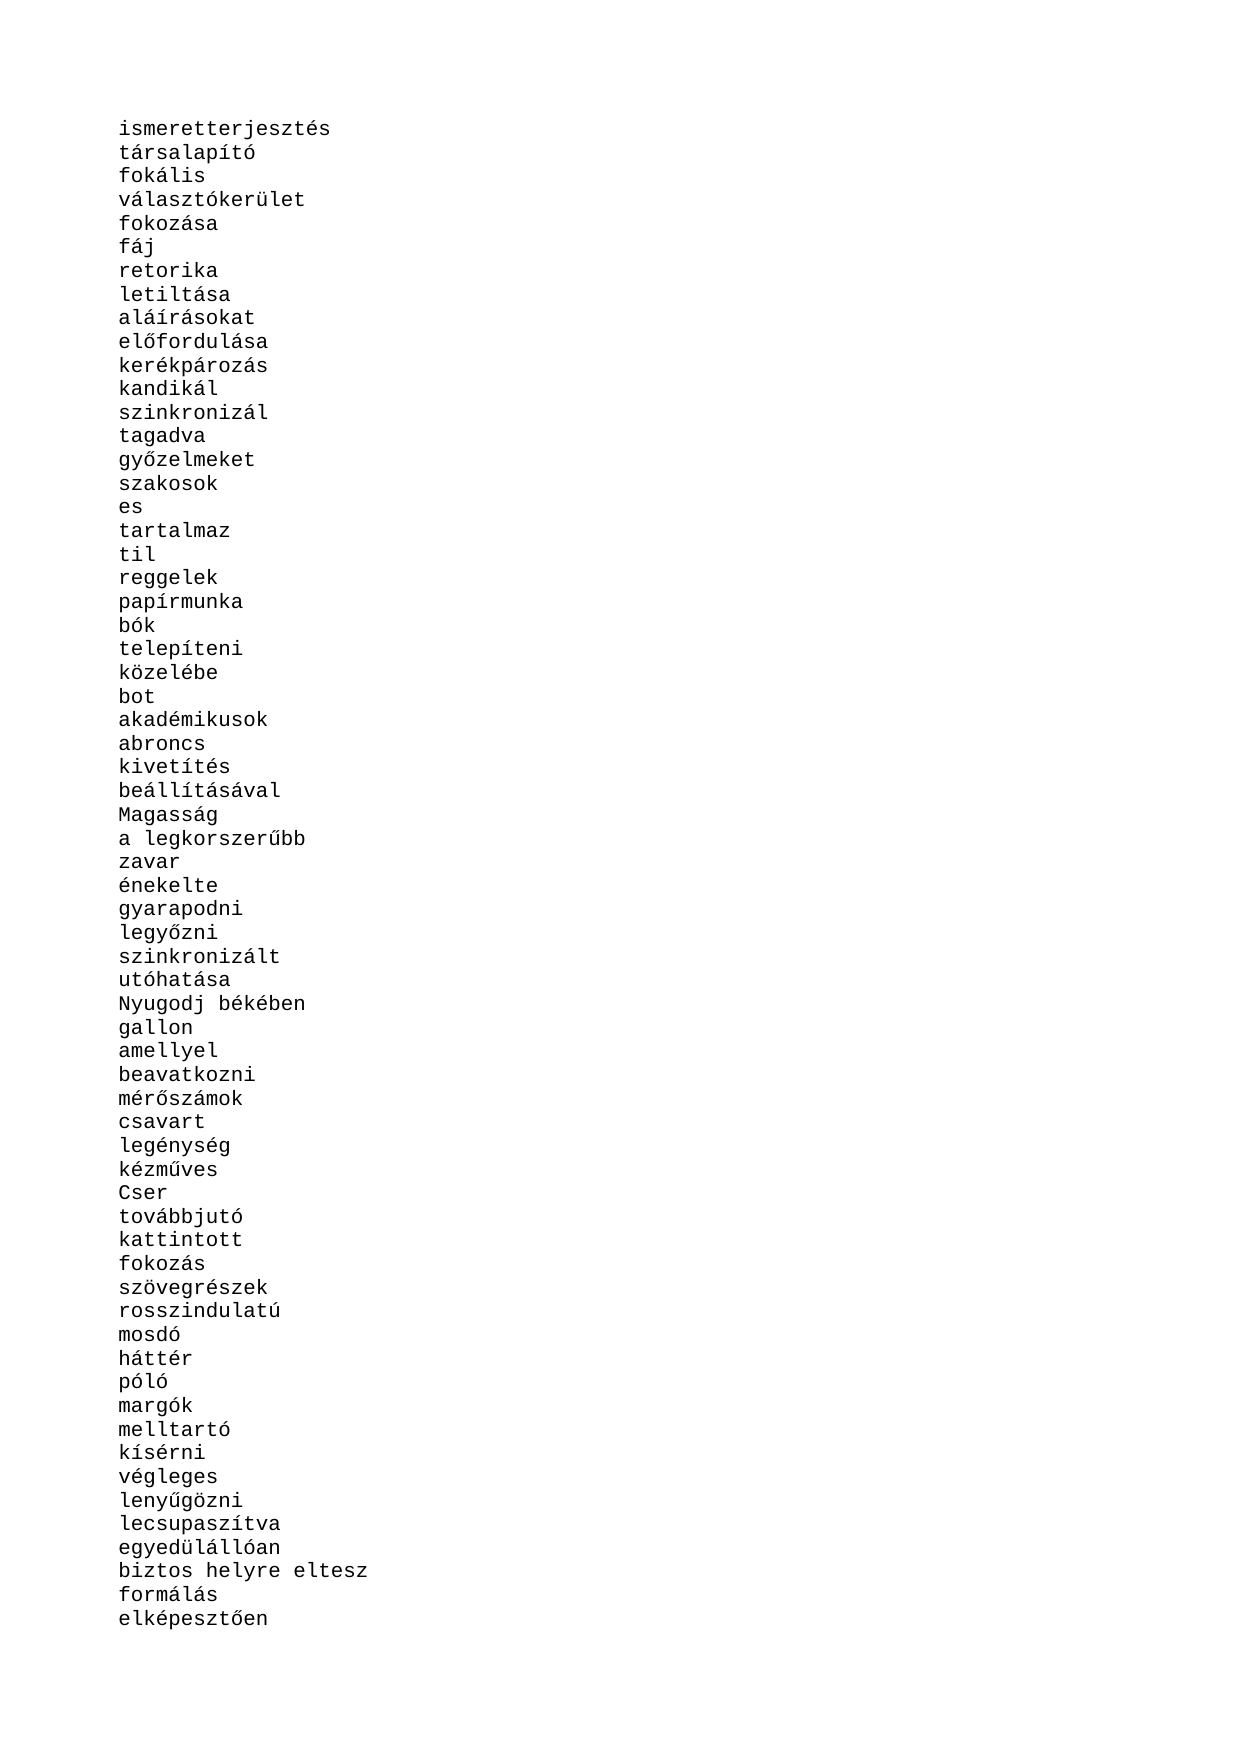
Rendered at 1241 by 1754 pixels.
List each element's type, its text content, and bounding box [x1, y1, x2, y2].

text Magasság [118, 804, 1122, 827]
text amellyel [118, 1040, 1122, 1064]
text szinkronizált [118, 946, 1122, 969]
text tartalmaz [118, 520, 1122, 544]
text szövegrészek [118, 1277, 1122, 1300]
text melltartó [118, 1419, 1122, 1442]
text lenyűgözni [118, 1489, 1122, 1513]
text rosszindulatú [118, 1300, 1122, 1324]
text margók [118, 1395, 1122, 1419]
text továbbjutó [118, 1206, 1122, 1229]
text énekelte [118, 875, 1122, 898]
text beavatkozni [118, 1064, 1122, 1088]
text zavar [118, 851, 1122, 875]
text választókerület [118, 189, 1122, 213]
text es [118, 496, 1122, 520]
text kandikál [118, 378, 1122, 402]
text egyedülállóan [118, 1537, 1122, 1561]
text győzelmeket [118, 449, 1122, 473]
text előfordulása [118, 331, 1122, 354]
text kísérni [118, 1442, 1122, 1466]
text elképesztően [118, 1608, 1122, 1631]
text társalapító [118, 142, 1122, 165]
text Nyugodj békében [118, 993, 1122, 1017]
text kerékpározás [118, 354, 1122, 378]
text gyarapodni [118, 898, 1122, 922]
text legyőzni [118, 922, 1122, 946]
text póló [118, 1371, 1122, 1395]
text kézműves [118, 1158, 1122, 1182]
text tagadva [118, 426, 1122, 449]
text csavart [118, 1111, 1122, 1135]
text retorika [118, 260, 1122, 284]
text kivetítés [118, 757, 1122, 780]
text mérőszámok [118, 1088, 1122, 1111]
text telepíteni [118, 638, 1122, 662]
text fokális [118, 165, 1122, 189]
text Cser [118, 1182, 1122, 1206]
text formálás [118, 1584, 1122, 1608]
text háttér [118, 1348, 1122, 1371]
text végleges [118, 1466, 1122, 1489]
text legénység [118, 1135, 1122, 1158]
text gallon [118, 1017, 1122, 1040]
text papírmunka [118, 591, 1122, 615]
text szakosok [118, 473, 1122, 496]
text utóhatása [118, 969, 1122, 993]
text fokozása [118, 213, 1122, 236]
text letiltása [118, 284, 1122, 307]
text fokozás [118, 1253, 1122, 1277]
text abroncs [118, 733, 1122, 757]
text reggelek [118, 567, 1122, 591]
text beállításával [118, 780, 1122, 804]
text közelébe [118, 662, 1122, 686]
text szinkronizál [118, 402, 1122, 426]
text biztos helyre eltesz [118, 1561, 1122, 1584]
text lecsupaszítva [118, 1513, 1122, 1537]
text bók [118, 615, 1122, 638]
text bot [118, 686, 1122, 709]
text mosdó [118, 1324, 1122, 1348]
text akadémikusok [118, 709, 1122, 733]
text a legkorszerűbb [118, 827, 1122, 851]
text kattintott [118, 1229, 1122, 1253]
text fáj [118, 236, 1122, 260]
text aláírásokat [118, 307, 1122, 331]
text ismeretterjesztés [118, 118, 1122, 142]
text til [118, 544, 1122, 567]
